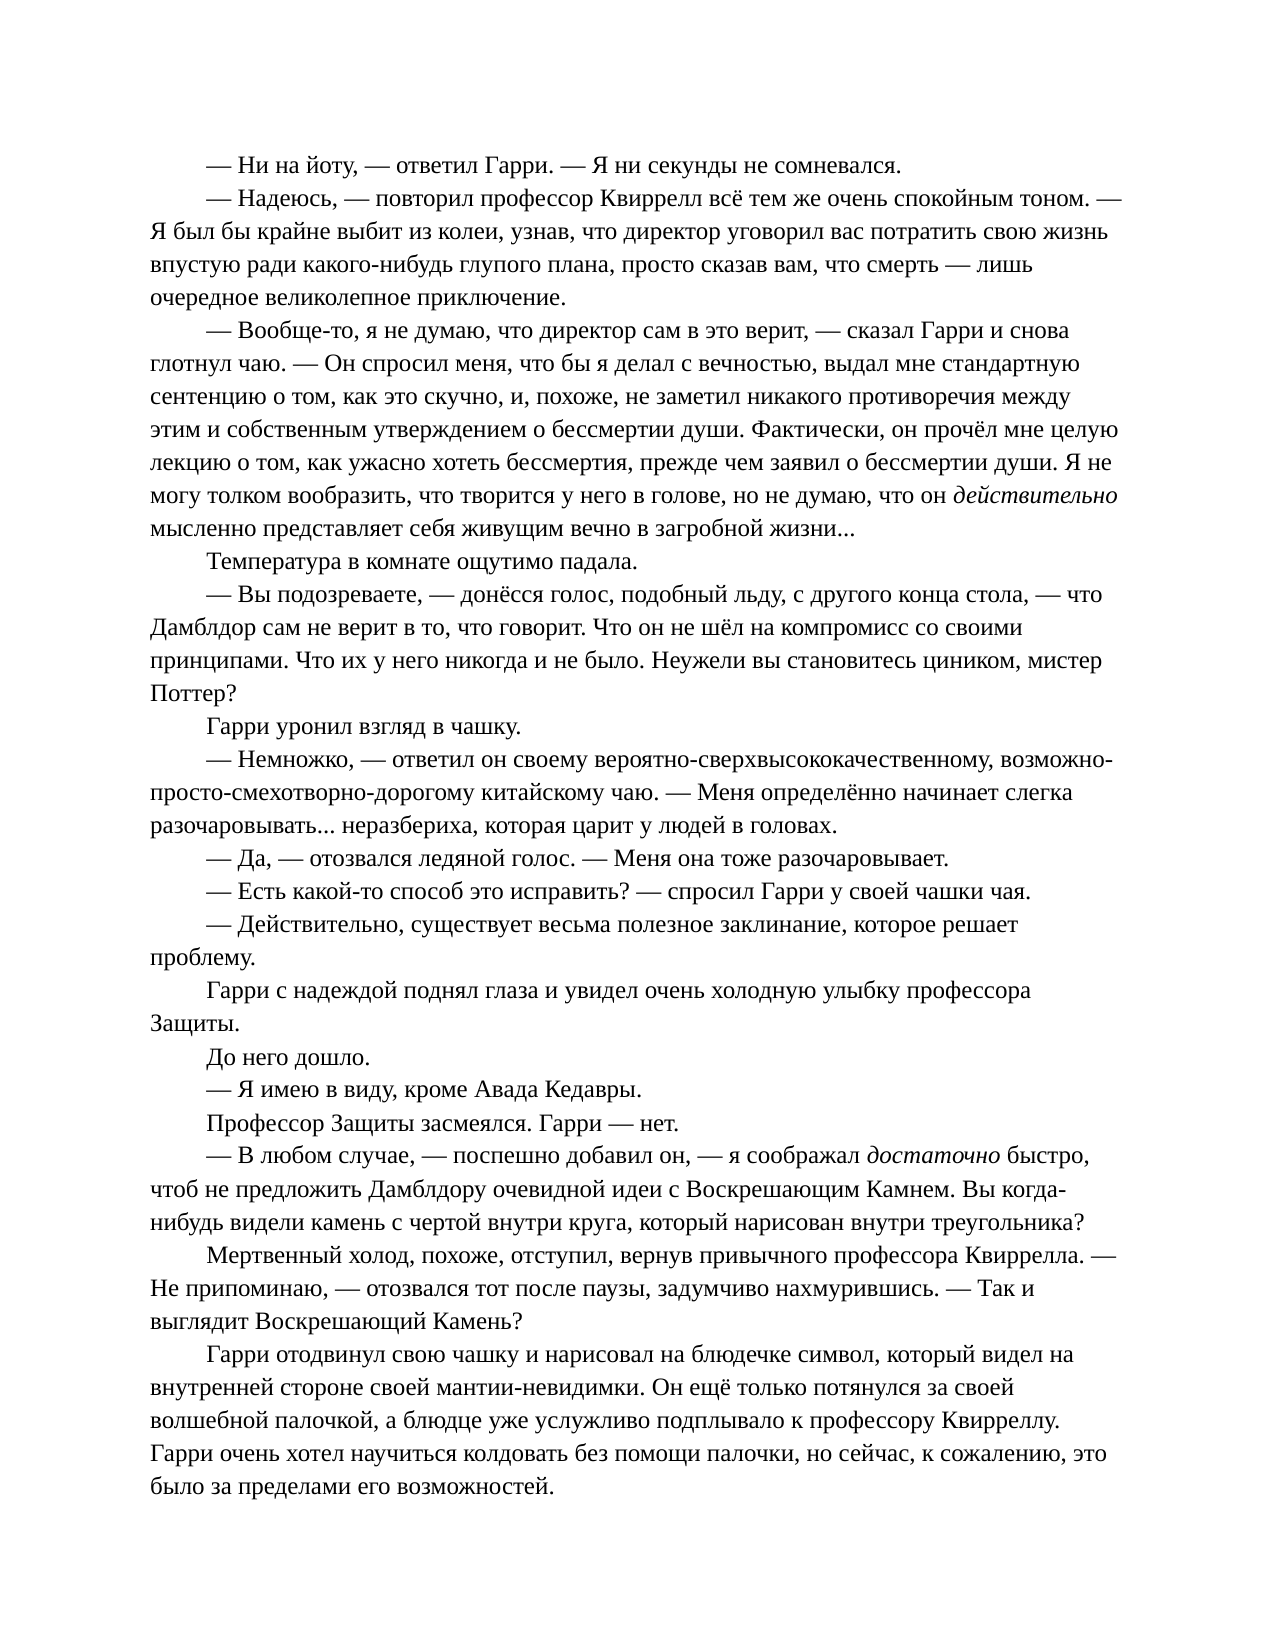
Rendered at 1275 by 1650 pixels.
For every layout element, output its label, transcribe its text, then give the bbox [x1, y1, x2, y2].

text — В любом случае, — поспешно добавил он, — я соображал достаточно быстро, чтоб не предложить Дамблдору очевидной идеи с Воскрешающим Камнем. Вы когда-нибудь видели камень с чертой внутри круга, который нарисован внутри треугольника? [150, 1141, 1125, 1235]
text — Надеюсь, — повторил профессор Квиррелл всё тем же очень спокойным тоном. — Я был бы крайне выбит из колеи, узнав, что директор уговорил вас потратить свою жизнь впустую ради какого-нибудь глупого плана, просто сказав вам, что смерть — лишь очередное великолепное приключение. [150, 183, 1125, 311]
text — Да, — отозвался ледяной голос. — Меня она тоже разочаровывает. [150, 843, 1125, 872]
text Мертвенный холод, похоже, отступил, вернув привычного профессора Квиррелла. — Не припоминаю, — отозвался тот после паузы, задумчиво нахмурившись. — Так и выглядит Воскрешающий Камень? [150, 1240, 1125, 1334]
text До него дошло. [150, 1042, 1125, 1070]
text — Немножко, — ответил он своему вероятно-сверхвысококачественному, возможно-просто-смехотворно-дорогому китайскому чаю. — Меня определённо начинает слегка разочаровывать... неразбериха, которая царит у людей в головах. [150, 744, 1125, 839]
text Профессор Защиты засмеялся. Гарри — нет. [150, 1108, 1125, 1136]
text — Я имею в виду, кроме Авада Кедавры. [150, 1074, 1125, 1103]
text — Действительно, существует весьма полезное заклинание, которое решает проблему. [150, 909, 1125, 971]
text Гарри уронил взгляд в чашку. [150, 711, 1125, 740]
text — Вообще-то, я не думаю, что директор сам в это верит, — сказал Гарри и снова глотнул чаю. — Он спросил меня, что бы я делал с вечностью, выдал мне стандартную сентенцию о том, как это скучно, и, похоже, не заметил никакого противоречия между этим и собственным утверждением о бессмертии души. Фактически, он прочёл мне целую лекцию о том, как ужасно хотеть бессмертия, прежде чем заявил о бессмертии души. Я не могу толком вообразить, что творится у него в голове, но не думаю, что он действительно мысленно представляет себя живущим вечно в загробной жизни... [150, 315, 1125, 542]
text — Вы подозреваете, — донёсся голос, подобный льду, с другого конца стола, — что Дамблдор сам не верит в то, что говорит. Что он не шёл на компромисс со своими принципами. Что их у него никогда и не было. Неужели вы становитесь циником, мистер Поттер? [150, 579, 1125, 707]
text — Есть какой-то способ это исправить? — спросил Гарри у своей чашки чая. [150, 876, 1125, 905]
text Гарри с надеждой поднял глаза и увидел очень холодную улыбку профессора Защиты. [150, 976, 1125, 1037]
text — Ни на йоту, — ответил Гарри. — Я ни секунды не сомневался. [150, 150, 1125, 179]
text Температура в комнате ощутимо падала. [150, 546, 1125, 575]
